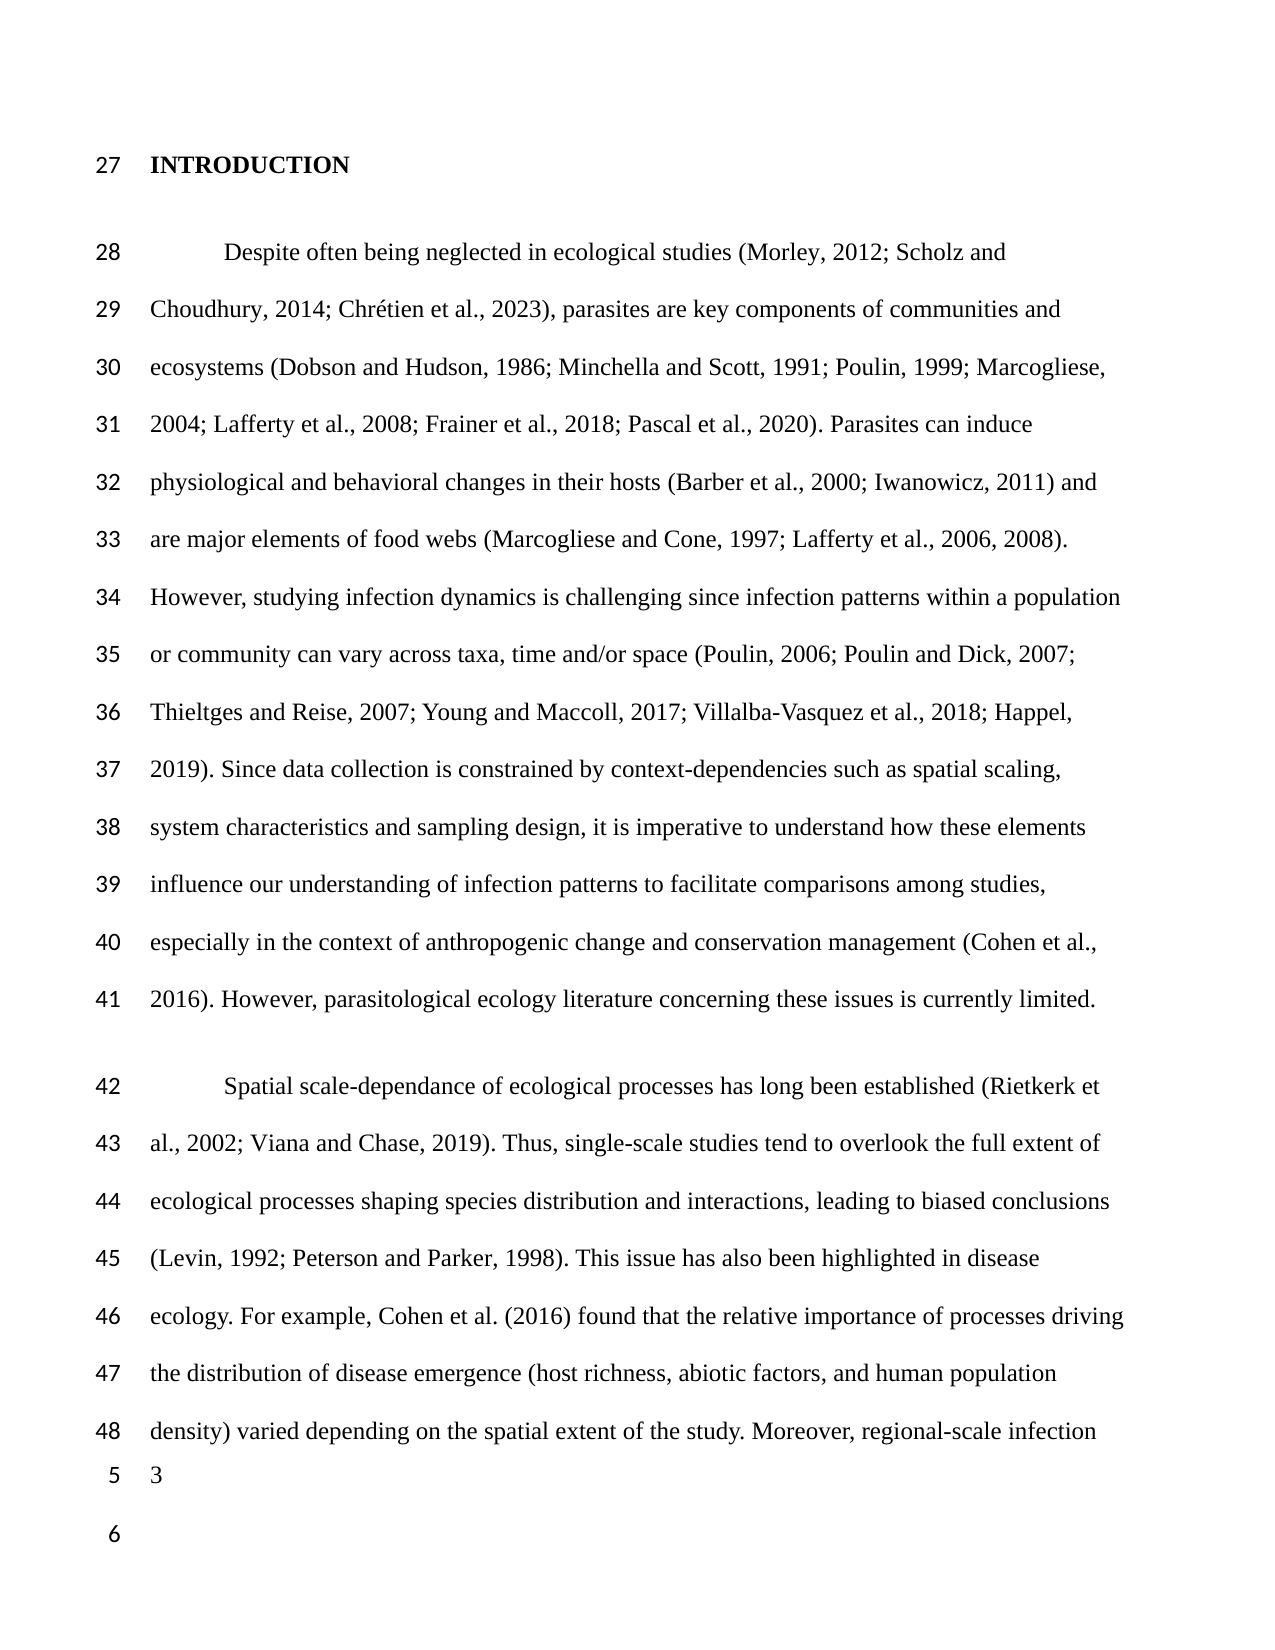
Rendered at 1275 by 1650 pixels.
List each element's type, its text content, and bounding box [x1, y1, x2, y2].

text Despite often being neglected in ecological studies (Morley, 2012; Scholz and Choudhury, 2014; Chrétien et al., 2023), parasites are key components of communities and ecosystems (Dobson and Hudson, 1986; Minchella and Scott, 1991; Poulin, 1999; Marcogliese, 2004; Lafferty et al., 2008; Frainer et al., 2018; Pascal et al., 2020). Parasites can induce physiological and behavioral changes in their hosts (Barber et al., 2000; Iwanowicz, 2011) and are major elements of food webs (Marcogliese and Cone, 1997; Lafferty et al., 2006, 2008). However, studying infection dynamics is challenging since infection patterns within a population or community can vary across taxa, time and/or space (Poulin, 2006; Poulin and Dick, 2007; Thieltges and Reise, 2007; Young and Maccoll, 2017; Villalba-Vasquez et al., 2018; Happel, 2019). Since data collection is constrained by context-dependencies such as spatial scaling, system characteristics and sampling design, it is imperative to understand how these elements influence our understanding of infection patterns to facilitate comparisons among studies, especially in the context of anthropogenic change and conservation management (Cohen et al., 2016). However, parasitological ecology literature concerning these issues is currently limited. [150, 237, 1125, 1013]
subtitle INTRODUCTION [150, 150, 1125, 179]
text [150, 1071, 1125, 1444]
